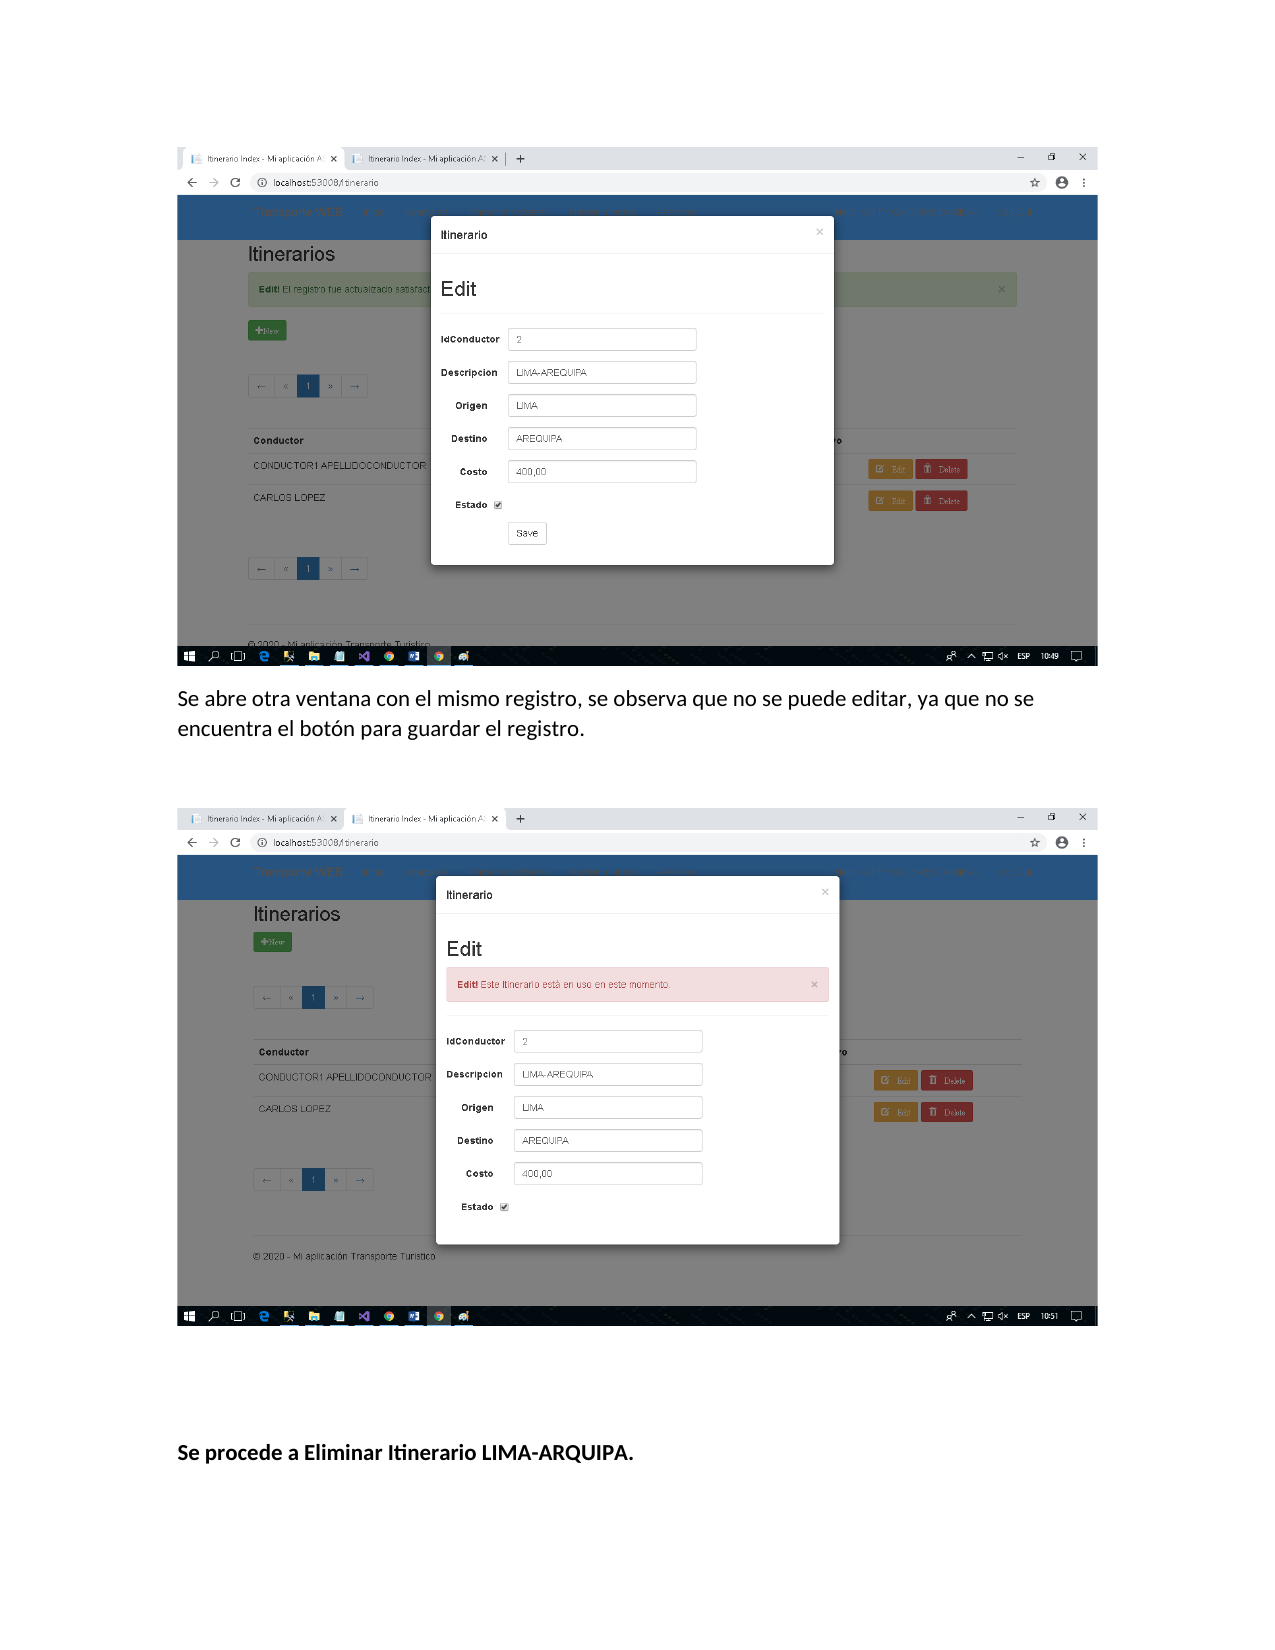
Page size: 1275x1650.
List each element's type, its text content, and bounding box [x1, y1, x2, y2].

picture [177, 808, 1098, 1326]
picture [177, 147, 1098, 666]
text Se procede a Eliminar Itinerario LIMA-ARQUIPA. [177, 1438, 1098, 1466]
text Se abre otra ventana con el mismo registro, se observa que no se puede editar, ya que no se encuentra el botón para guardar el registro. [177, 684, 1098, 742]
